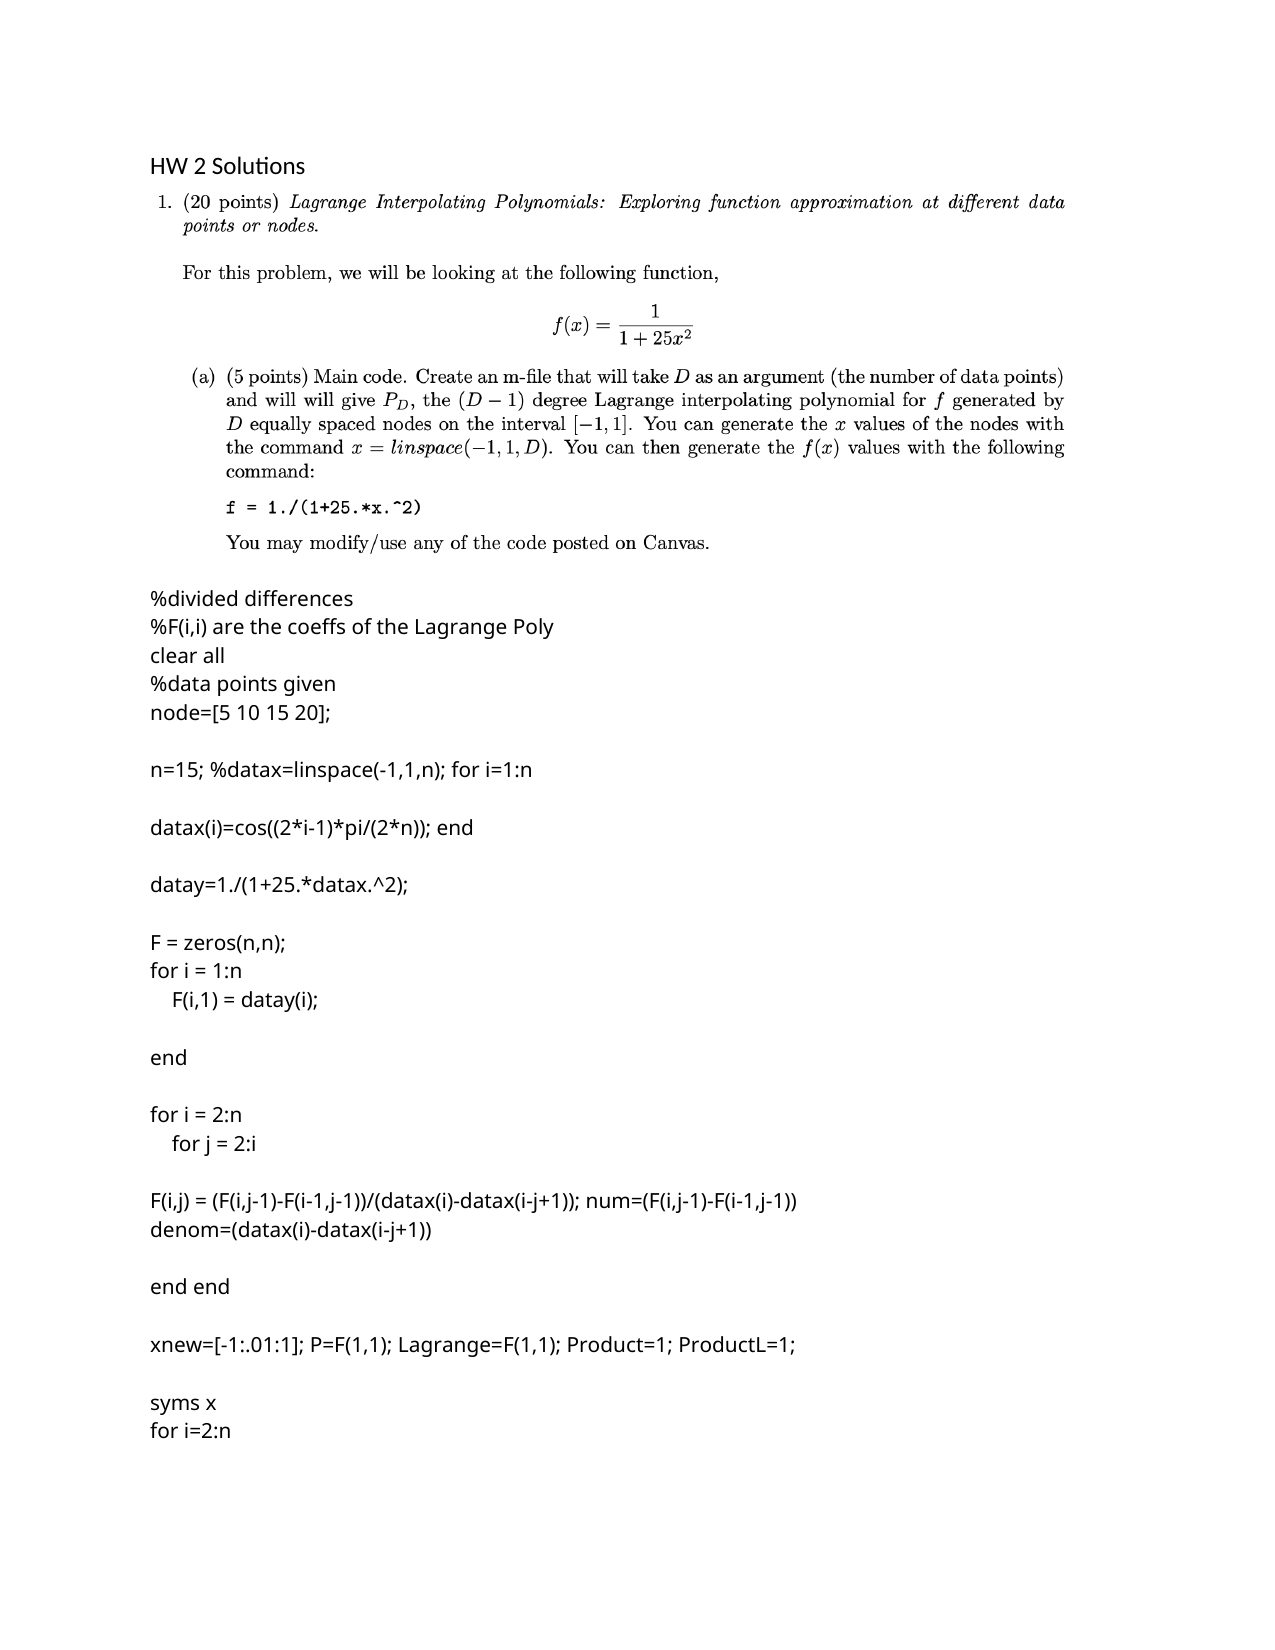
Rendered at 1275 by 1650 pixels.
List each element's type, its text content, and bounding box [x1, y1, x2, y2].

text for i=2:n [150, 1416, 1125, 1444]
text datay=1./(1+25.*datax.^2); [150, 871, 1125, 899]
text datax(i)=cos((2*i-1)*pi/(2*n)); end [150, 813, 1125, 841]
text syms x [150, 1388, 1125, 1416]
text F(i,j) = (F(i,j-1)-F(i-1,j-1))/(datax(i)-datax(i-j+1)); num=(F(i,j-1)-F(i-1,j-1)) denom=(datax(i)-datax(i-j+1)) [150, 1186, 1125, 1243]
text for i = 2:n [150, 1100, 1125, 1129]
text F = zeros(n,n); [150, 928, 1125, 957]
text clear all [150, 641, 1125, 669]
text end [150, 1043, 1125, 1071]
text %divided differences [150, 584, 1125, 612]
picture [150, 180, 1125, 556]
text for j = 2:i [150, 1129, 1125, 1157]
text end end [150, 1272, 1125, 1301]
text F(i,1) = datay(i); [150, 985, 1125, 1013]
text n=15; %datax=linspace(-1,1,n); for i=1:n [150, 755, 1125, 784]
text HW 2 Solutions [150, 150, 1125, 180]
text %data points given [150, 669, 1125, 698]
text node=[5 10 15 20]; [150, 698, 1125, 726]
text %F(i,i) are the coeffs of the Lagrange Poly [150, 612, 1125, 641]
text for i = 1:n [150, 957, 1125, 985]
text xnew=[-1:.01:1]; P=F(1,1); Lagrange=F(1,1); Product=1; ProductL=1; [150, 1330, 1125, 1358]
